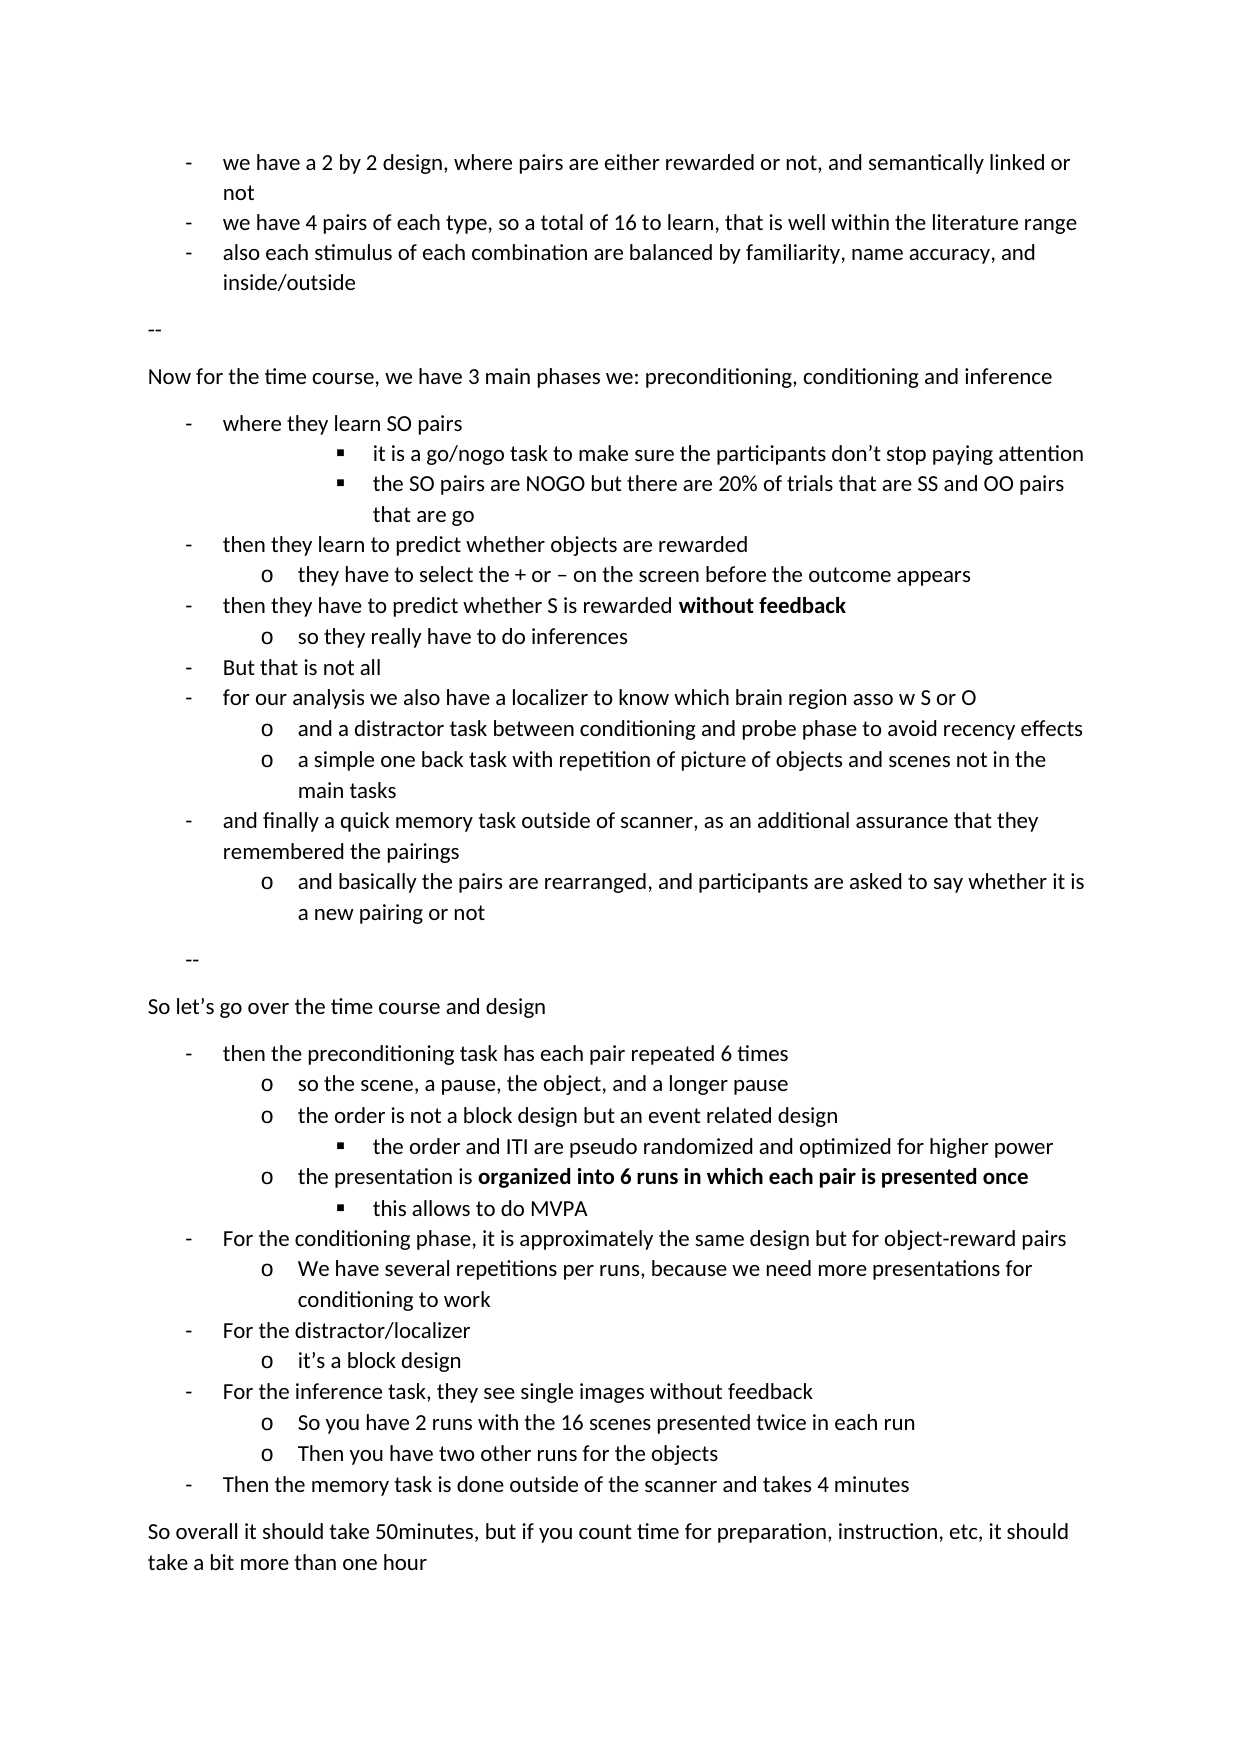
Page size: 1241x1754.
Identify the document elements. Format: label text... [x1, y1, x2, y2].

list But that is not all [185, 653, 1093, 681]
list We have several repetitions per runs, because we need more presentations for conditioning to work [260, 1254, 1093, 1314]
list it is a go/nogo task to make sure the participants don’t stop paying attention [335, 439, 1093, 467]
list the order and ITI are pseudo randomized and optimized for higher power [335, 1132, 1093, 1160]
list where they learn SO pairs [185, 409, 1093, 437]
list then they have to predict whether S is rewarded without feedback [185, 592, 1093, 619]
text -- [185, 945, 1093, 973]
list this allows to do MVPA [335, 1194, 1093, 1222]
list the presentation is organized into 6 runs in which each pair is presented once [260, 1162, 1093, 1192]
list and a distractor task between conditioning and probe phase to avoid recency effects [260, 714, 1093, 743]
list the SO pairs are NOGO but there are 20% of trials that are SS and OO pairs that are go [335, 469, 1093, 528]
list For the inference task, they see single images without feedback [185, 1377, 1093, 1406]
list also each stimulus of each combination are balanced by familiarity, name accuracy, and inside/outside [185, 238, 1093, 296]
text So let’s go over the time course and design [148, 992, 1093, 1020]
list it’s a block design [260, 1346, 1093, 1375]
text Now for the time course, we have 3 main phases we: preconditioning, conditioning and inference [148, 362, 1093, 390]
text -- [148, 315, 1093, 343]
list the order is not a block design but an event related design [260, 1101, 1093, 1130]
list Then you have two other runs for the objects [260, 1439, 1093, 1468]
list for our analysis we also have a localizer to know which brain region asso w S or O [185, 683, 1093, 711]
list a simple one back task with repetition of picture of objects and scenes not in the main tasks [260, 745, 1093, 804]
list then they learn to predict whether objects are rewarded [185, 530, 1093, 558]
list and basically the pairs are rearranged, and participants are asked to say whether it is a new pairing or not [260, 867, 1093, 926]
list they have to select the + or – on the screen before the outcome appears [260, 560, 1093, 589]
list we have a 2 by 2 design, where pairs are either rewarded or not, and semantically linked or not [185, 148, 1093, 206]
list then the preconditioning task has each pair repeated 6 times [185, 1039, 1093, 1067]
list For the conditioning phase, it is approximately the same design but for object-reward pairs [185, 1224, 1093, 1252]
list so the scene, a pause, the object, and a longer pause [260, 1069, 1093, 1098]
text So overall it should take 50minutes, but if you count time for preparation, instruction, etc, it should take a bit more than one hour [148, 1517, 1093, 1576]
list So you have 2 runs with the 16 scenes presented twice in each run [260, 1408, 1093, 1437]
list For the distractor/localizer [185, 1316, 1093, 1344]
list we have 4 pairs of each type, so a total of 16 to learn, that is well within the literature range [185, 208, 1093, 236]
list Then the memory task is done outside of the scanner and takes 4 minutes [185, 1471, 1093, 1499]
list so they really have to do inferences [260, 622, 1093, 651]
list and finally a quick memory task outside of scanner, as an additional assurance that they remembered the pairings [185, 807, 1093, 865]
